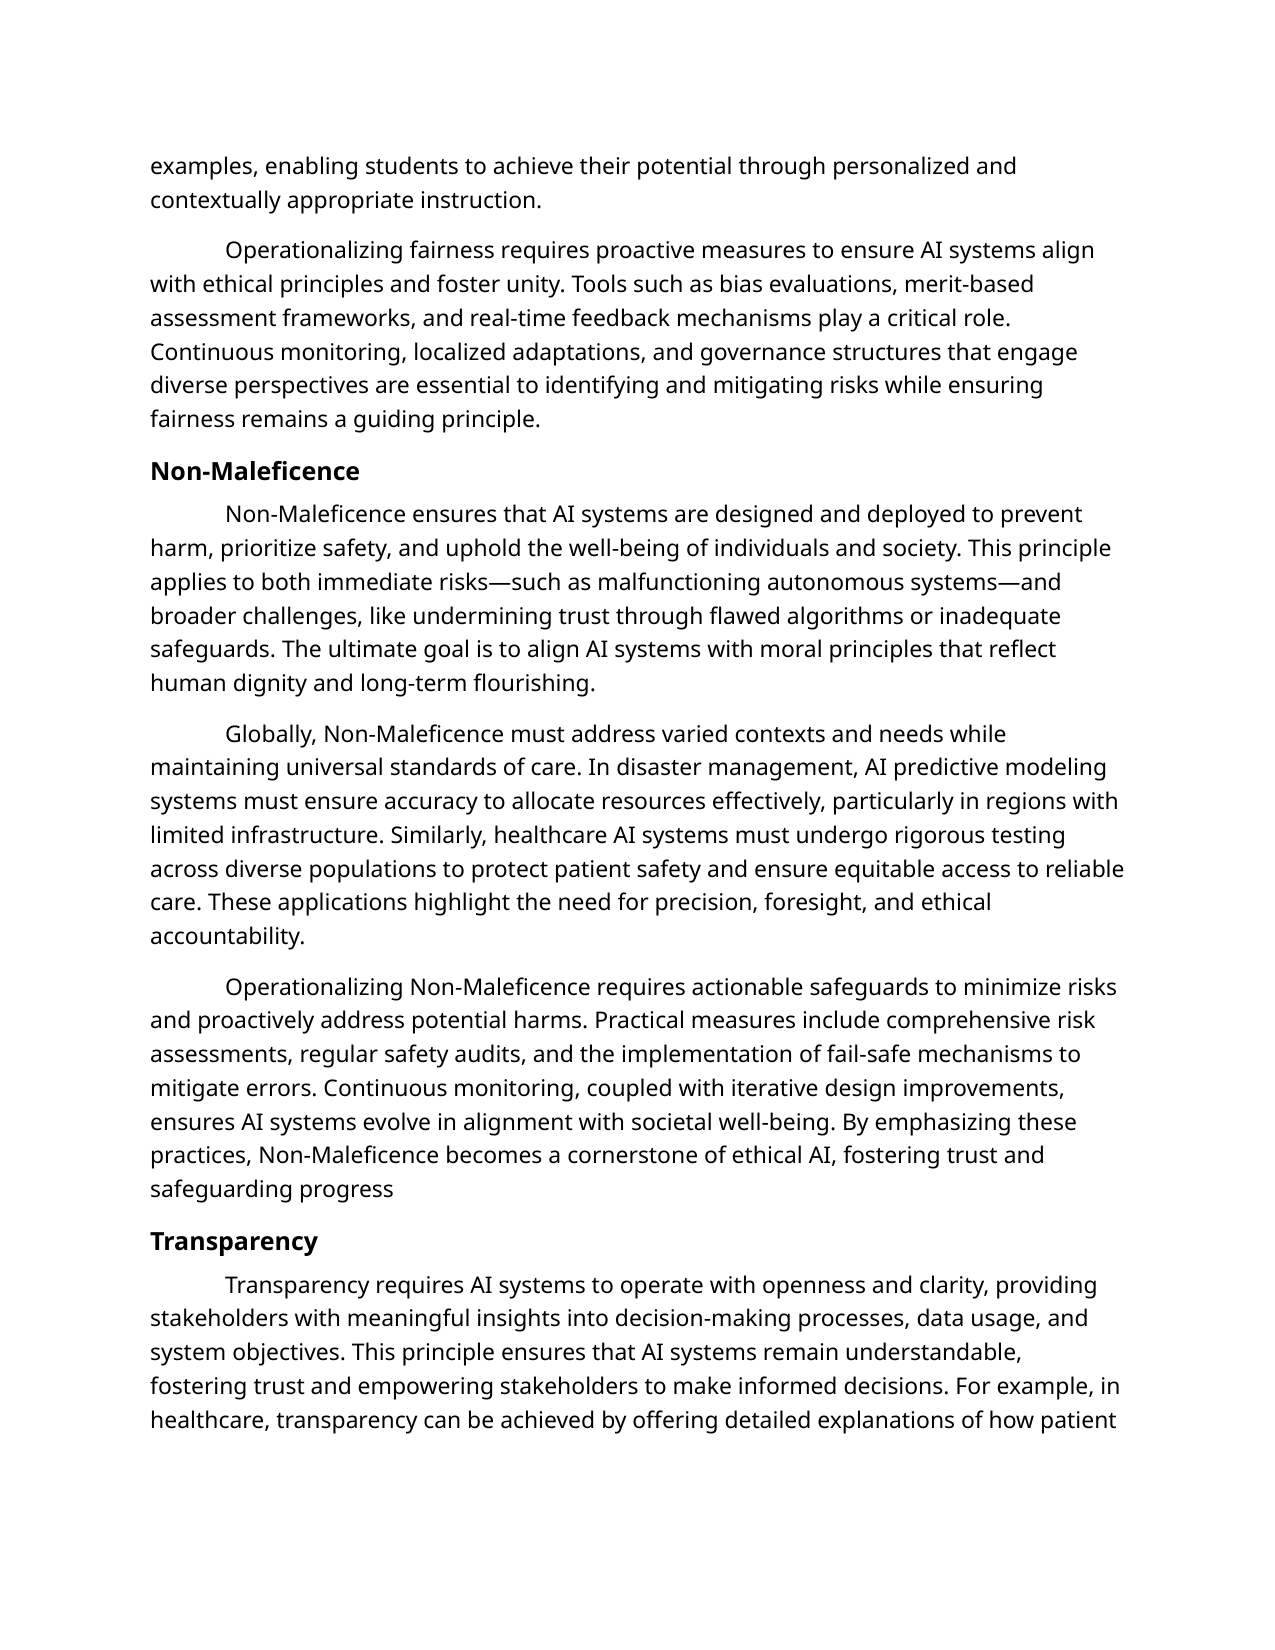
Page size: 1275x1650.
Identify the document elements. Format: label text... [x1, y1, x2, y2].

subtitle Transparency [150, 1223, 1125, 1257]
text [150, 150, 1125, 215]
subtitle Non-Maleficence [150, 453, 1125, 487]
text Operationalizing Non-Maleficence requires actionable safeguards to minimize risks and proactively address potential harms. Practical measures include comprehensive risk assessments, regular safety audits, and the implementation of fail-safe mechanisms to mitigate errors. Continuous monitoring, coupled with iterative design improvements, ensures AI systems evolve in alignment with societal well-being. By emphasizing these practices, Non-Maleficence becomes a cornerstone of ethical AI, fostering trust and safeguarding progress [150, 971, 1125, 1204]
text Globally, Non-Maleficence must address varied contexts and needs while maintaining universal standards of care. In disaster management, AI predictive modeling systems must ensure accuracy to allocate resources effectively, particularly in regions with limited infrastructure. Similarly, healthcare AI systems must undergo rigorous testing across diverse populations to protect patient safety and ensure equitable access to reliable care. These applications highlight the need for precision, foresight, and ethical accountability. [150, 718, 1125, 951]
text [150, 1268, 1125, 1435]
text Operationalizing fairness requires proactive measures to ensure AI systems align with ethical principles and foster unity. Tools such as bias evaluations, merit-based assessment frameworks, and real-time feedback mechanisms play a critical role. Continuous monitoring, localized adaptations, and governance structures that engage diverse perspectives are essential to identifying and mitigating risks while ensuring fairness remains a guiding principle. [150, 234, 1125, 434]
text Non-Maleficence ensures that AI systems are designed and deployed to prevent harm, prioritize safety, and uphold the well-being of individuals and society. This principle applies to both immediate risks—such as malfunctioning autonomous systems—and broader challenges, like undermining trust through flawed algorithms or inadequate safeguards. The ultimate goal is to align AI systems with moral principles that reflect human dignity and long-term flourishing. [150, 498, 1125, 698]
